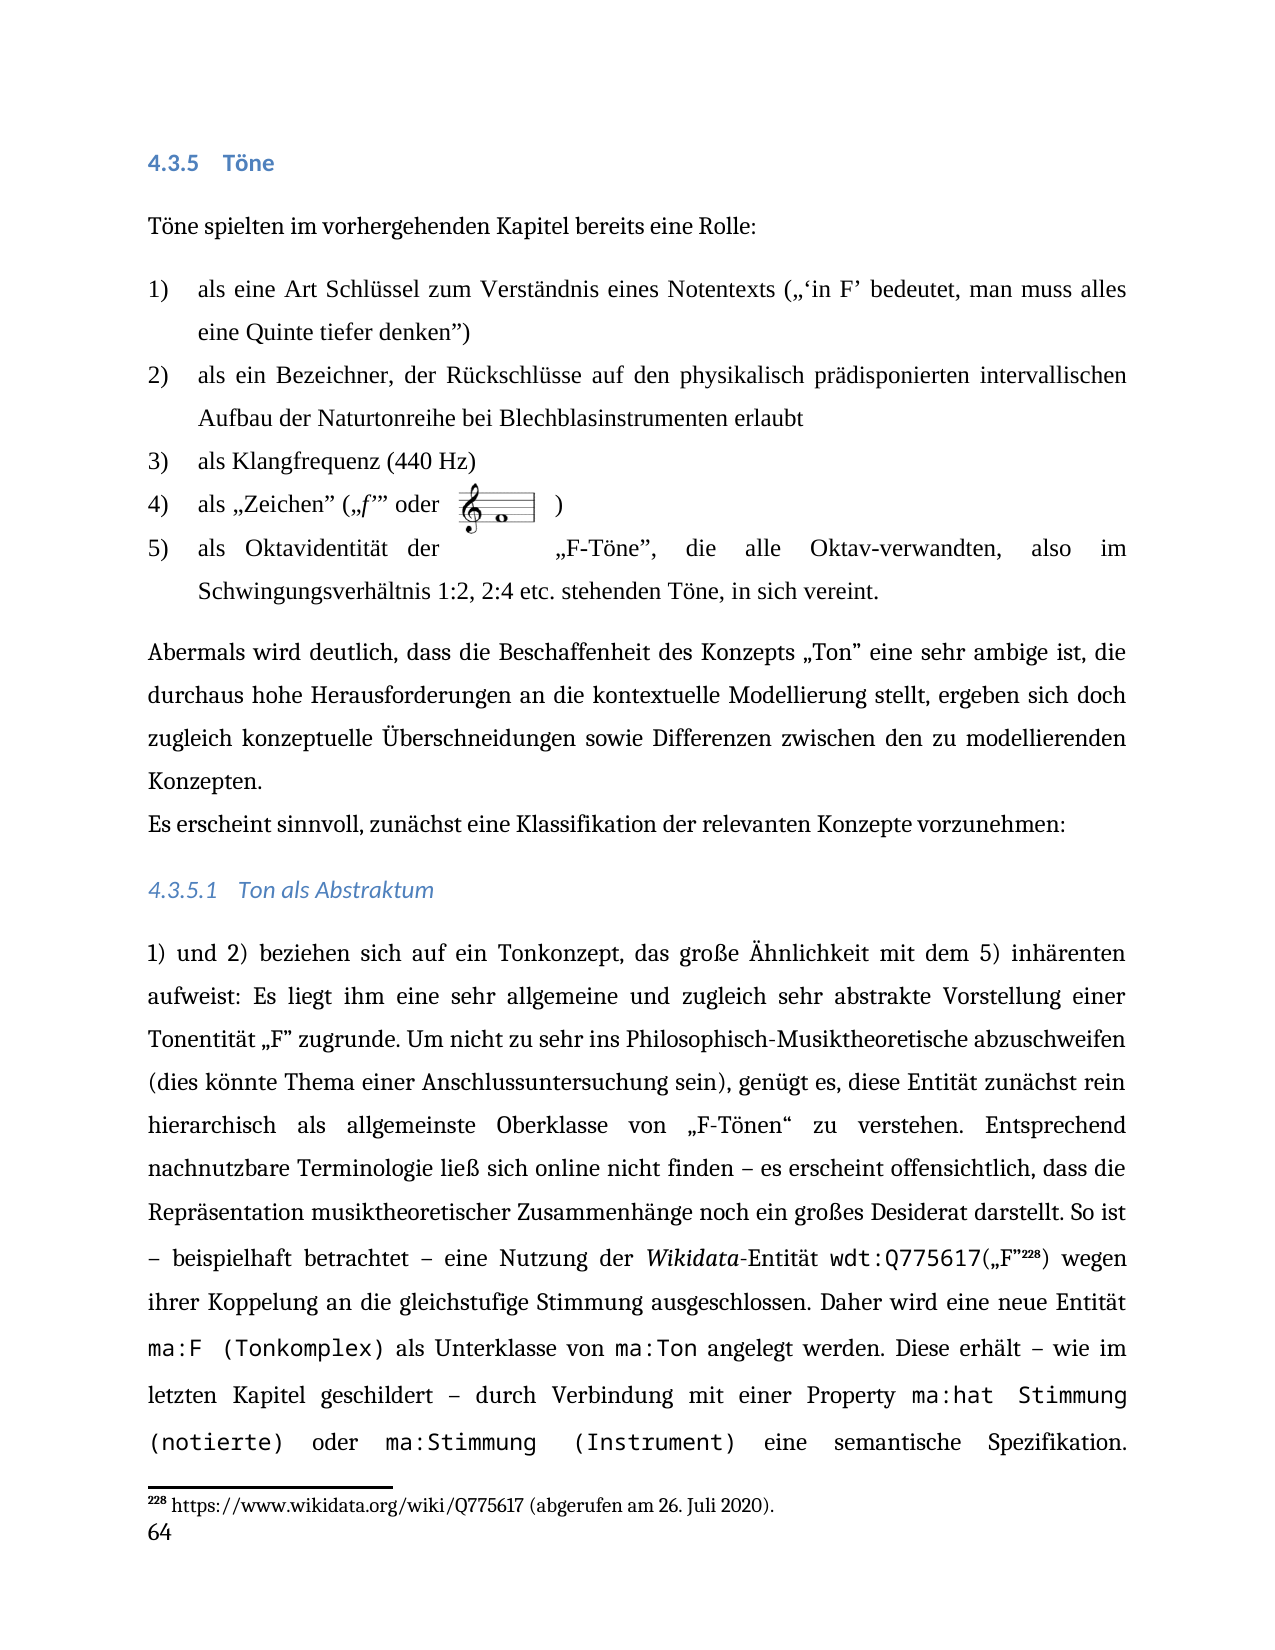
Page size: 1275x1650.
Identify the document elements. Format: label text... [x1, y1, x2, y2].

list als Klangfrequenz (440 Hz) [148, 446, 1127, 475]
picture [456, 479, 536, 534]
list als eine Art Schlüssel zum Verständnis eines Notentexts („‘in F’ bedeutet, man muss alles eine Quinte tiefer denken”) [148, 274, 1127, 346]
text Töne spielten im vorhergehenden Kapitel bereits eine Rolle: [148, 212, 1127, 241]
text Abermals wird deutlich, dass die Beschaffenheit des Konzepts „Ton” eine sehr ambige ist, die durchaus hohe Herausforderungen an die kontextuelle Modellierung stellt, ergeben sich doch zugleich konzeptuelle Überschneidungen sowie Differenzen zwischen den zu modellierenden Konzepten. [148, 638, 1127, 796]
list als „Zeichen” („f’” oder ) [536, 489, 1127, 518]
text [148, 939, 1127, 1457]
text Es erscheint sinnvoll, zunächst eine Klassifikation der relevanten Konzepte vorzunehmen: [148, 810, 1127, 839]
list als „Zeichen” („f’” oder ) [148, 489, 456, 518]
subtitle Ton als Abstraktum [148, 874, 1127, 905]
subtitle Töne [148, 148, 1127, 178]
list als Oktavidentität der „F-Töne”, die alle Oktav-verwandten, also im Schwingungsverhältnis 1:2, 2:4 etc. stehenden Töne, in sich vereint. [148, 533, 1127, 604]
list als ein Bezeichner, der Rückschlüsse auf den physikalisch prädisponierten intervallischen Aufbau der Naturtonreihe bei Blechblasinstrumenten erlaubt [148, 360, 1127, 432]
